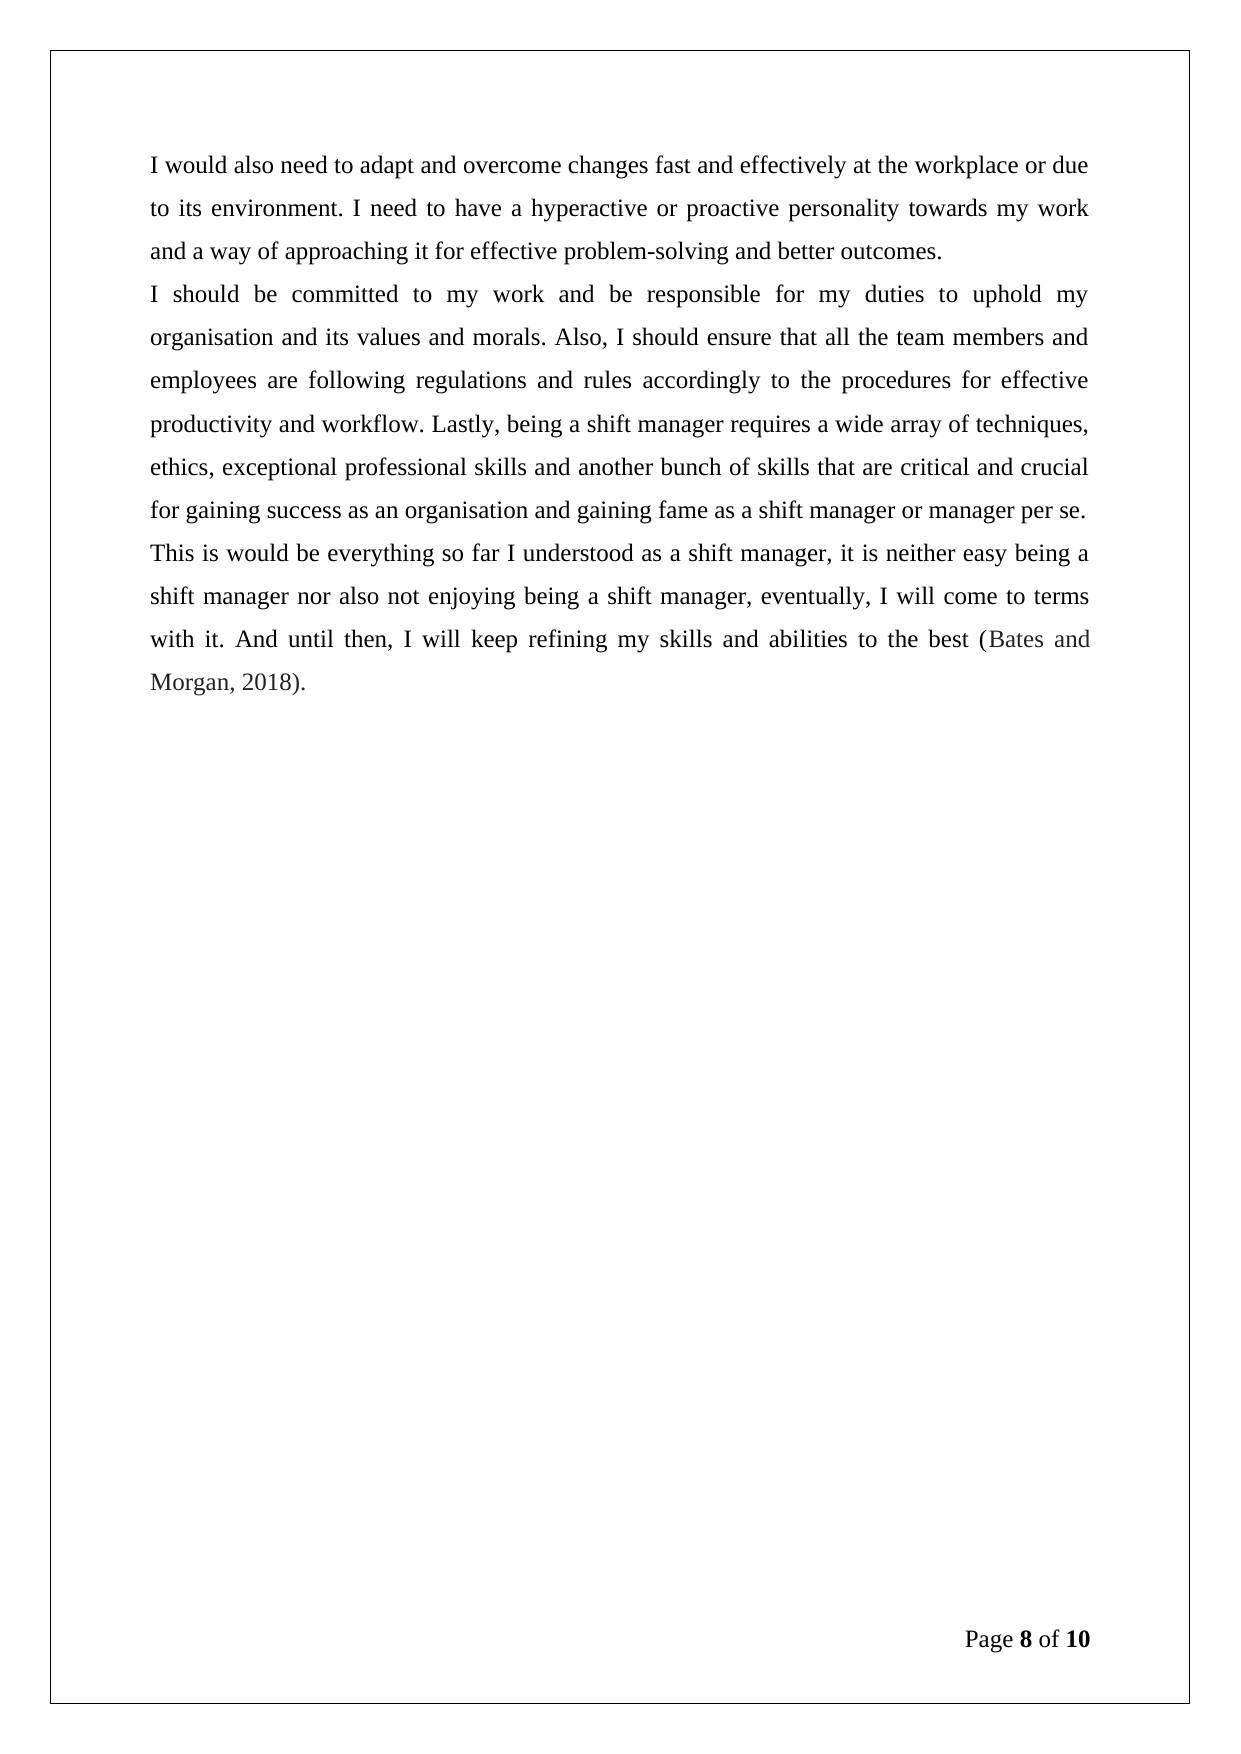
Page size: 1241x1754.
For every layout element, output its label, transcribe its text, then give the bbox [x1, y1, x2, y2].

text I would also need to adapt and overcome changes fast and effectively at the workplace or due to its environment. I need to have a hyperactive or proactive personality towards my work and a way of approaching it for effective problem-solving and better outcomes. [150, 150, 1090, 265]
text This is would be everything so far I understood as a shift manager, it is neither easy being a shift manager nor also not enjoying being a shift manager, eventually, I will come to terms with it. And until then, I will keep refining my skills and abilities to the best (Bates and Morgan, 2018). [150, 538, 1090, 696]
text I should be committed to my work and be responsible for my duties to uphold my organisation and its values and morals. Also, I should ensure that all the team members and employees are following regulations and rules accordingly to the procedures for effective productivity and workflow. Lastly, being a shift manager requires a wide array of techniques, ethics, exceptional professional skills and another bunch of skills that are critical and crucial for gaining success as an organisation and gaining fame as a shift manager or manager per se. [150, 279, 1090, 524]
